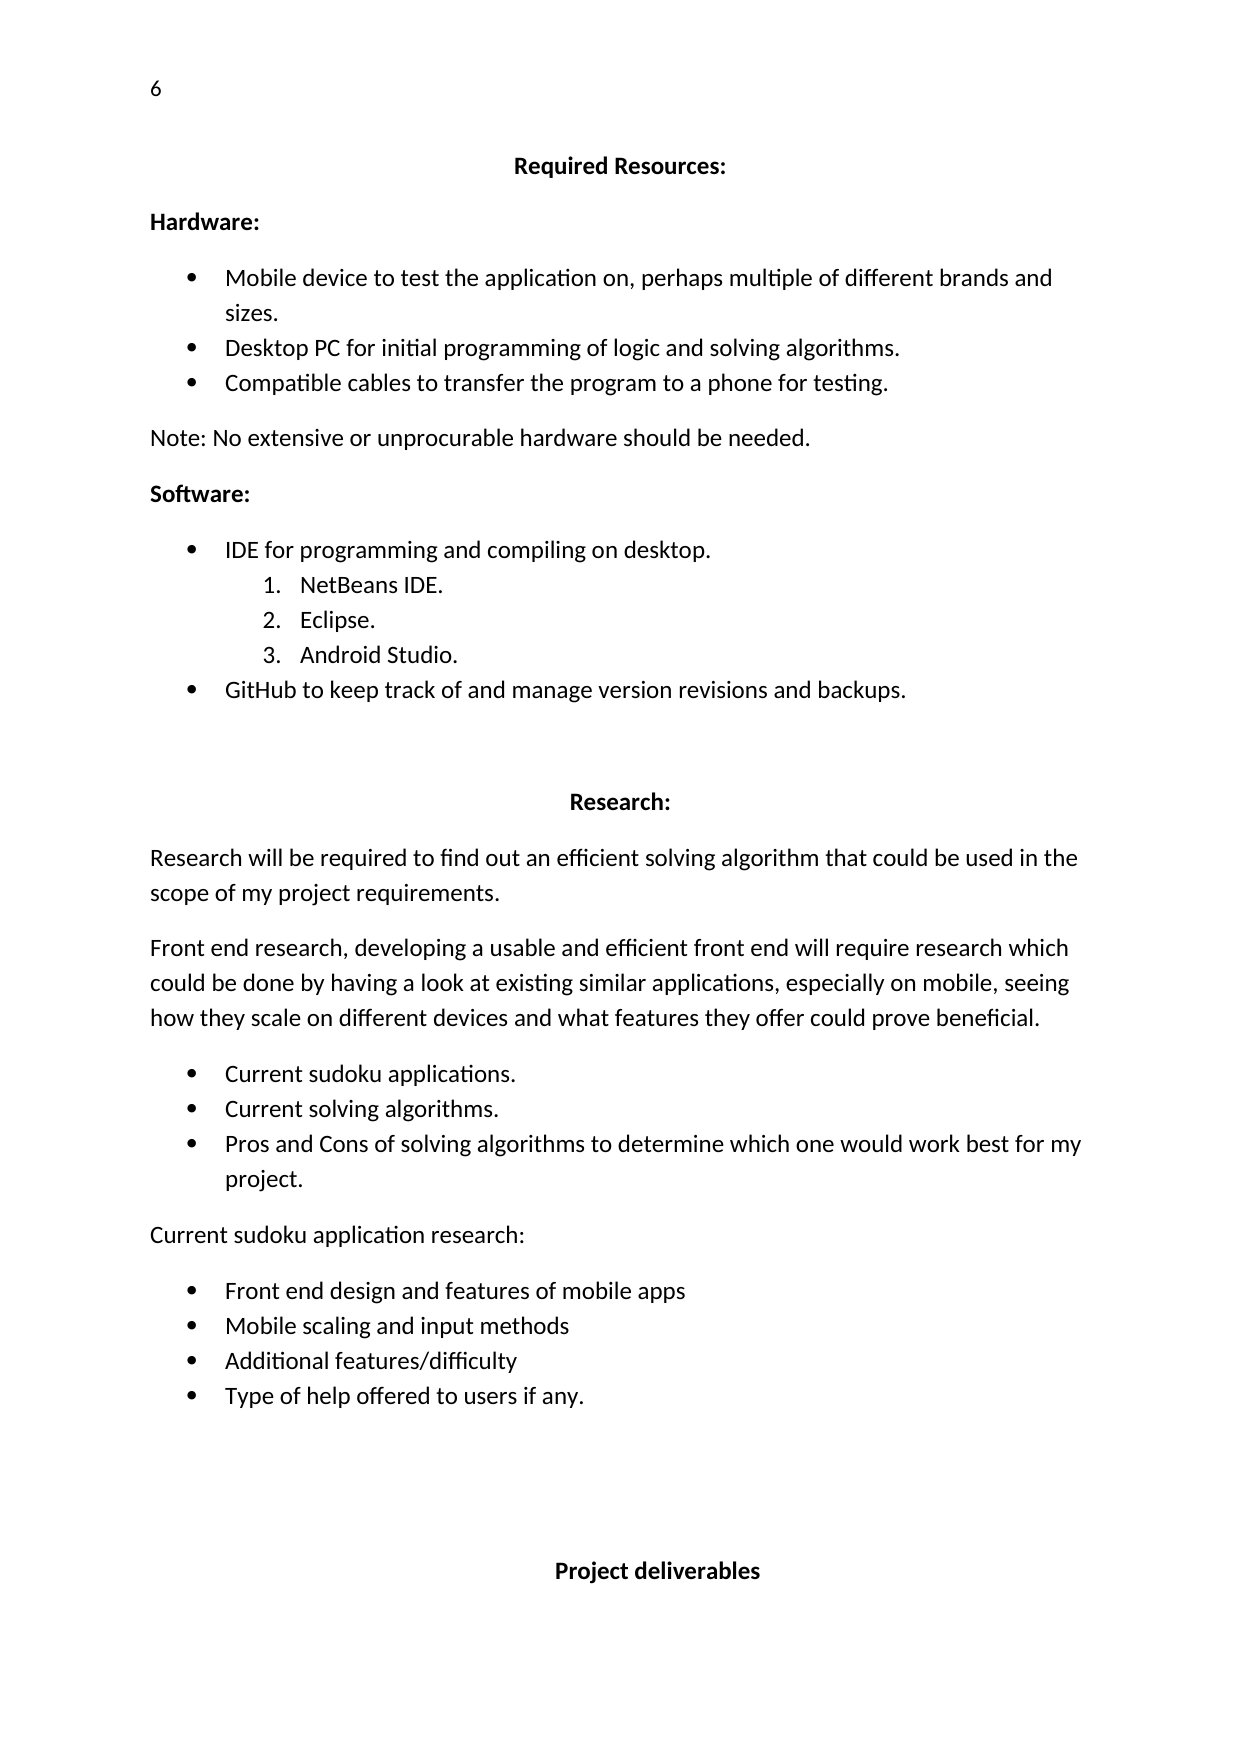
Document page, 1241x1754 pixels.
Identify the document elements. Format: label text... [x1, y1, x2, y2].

list NetBeans IDE. [262, 569, 1090, 600]
list Front end design and features of mobile apps [187, 1275, 1090, 1306]
text Required Resources: [150, 150, 1090, 181]
list Eclipse. [262, 604, 1090, 635]
text Front end research, developing a usable and efficient front end will require research which could be done by having a look at existing similar applications, especially on mobile, seeing how they scale on different devices and what features they offer could prove beneficial. [150, 932, 1090, 1033]
list Android Studio. [262, 639, 1090, 670]
text Research: [150, 786, 1090, 816]
list Current solving algorithms. [187, 1093, 1090, 1124]
list Pros and Cons of solving algorithms to determine which one would work best for my project. [187, 1128, 1090, 1194]
list Project deliverables [225, 1555, 1090, 1586]
text Hardware: [150, 206, 1090, 236]
list Mobile scaling and input methods [187, 1310, 1090, 1341]
list Additional features/difficulty [187, 1345, 1090, 1376]
text Research will be required to find out an efficient solving algorithm that could be used in the scope of my project requirements. [150, 842, 1090, 907]
list IDE for programming and compiling on desktop. [187, 534, 1090, 565]
text Software: [150, 478, 1090, 509]
text Current sudoku application research: [150, 1219, 1090, 1250]
list Desktop PC for initial programming of logic and solving algorithms. [187, 332, 1090, 362]
list Current sudoku applications. [187, 1058, 1090, 1089]
list Mobile device to test the application on, perhaps multiple of different brands and sizes. [187, 262, 1090, 327]
list Type of help offered to users if any. [187, 1380, 1090, 1411]
text Note: No extensive or unprocurable hardware should be needed. [150, 422, 1090, 453]
list GitHub to keep track of and manage version revisions and backups. [187, 674, 1090, 705]
list Compatible cables to transfer the program to a phone for testing. [187, 367, 1090, 397]
